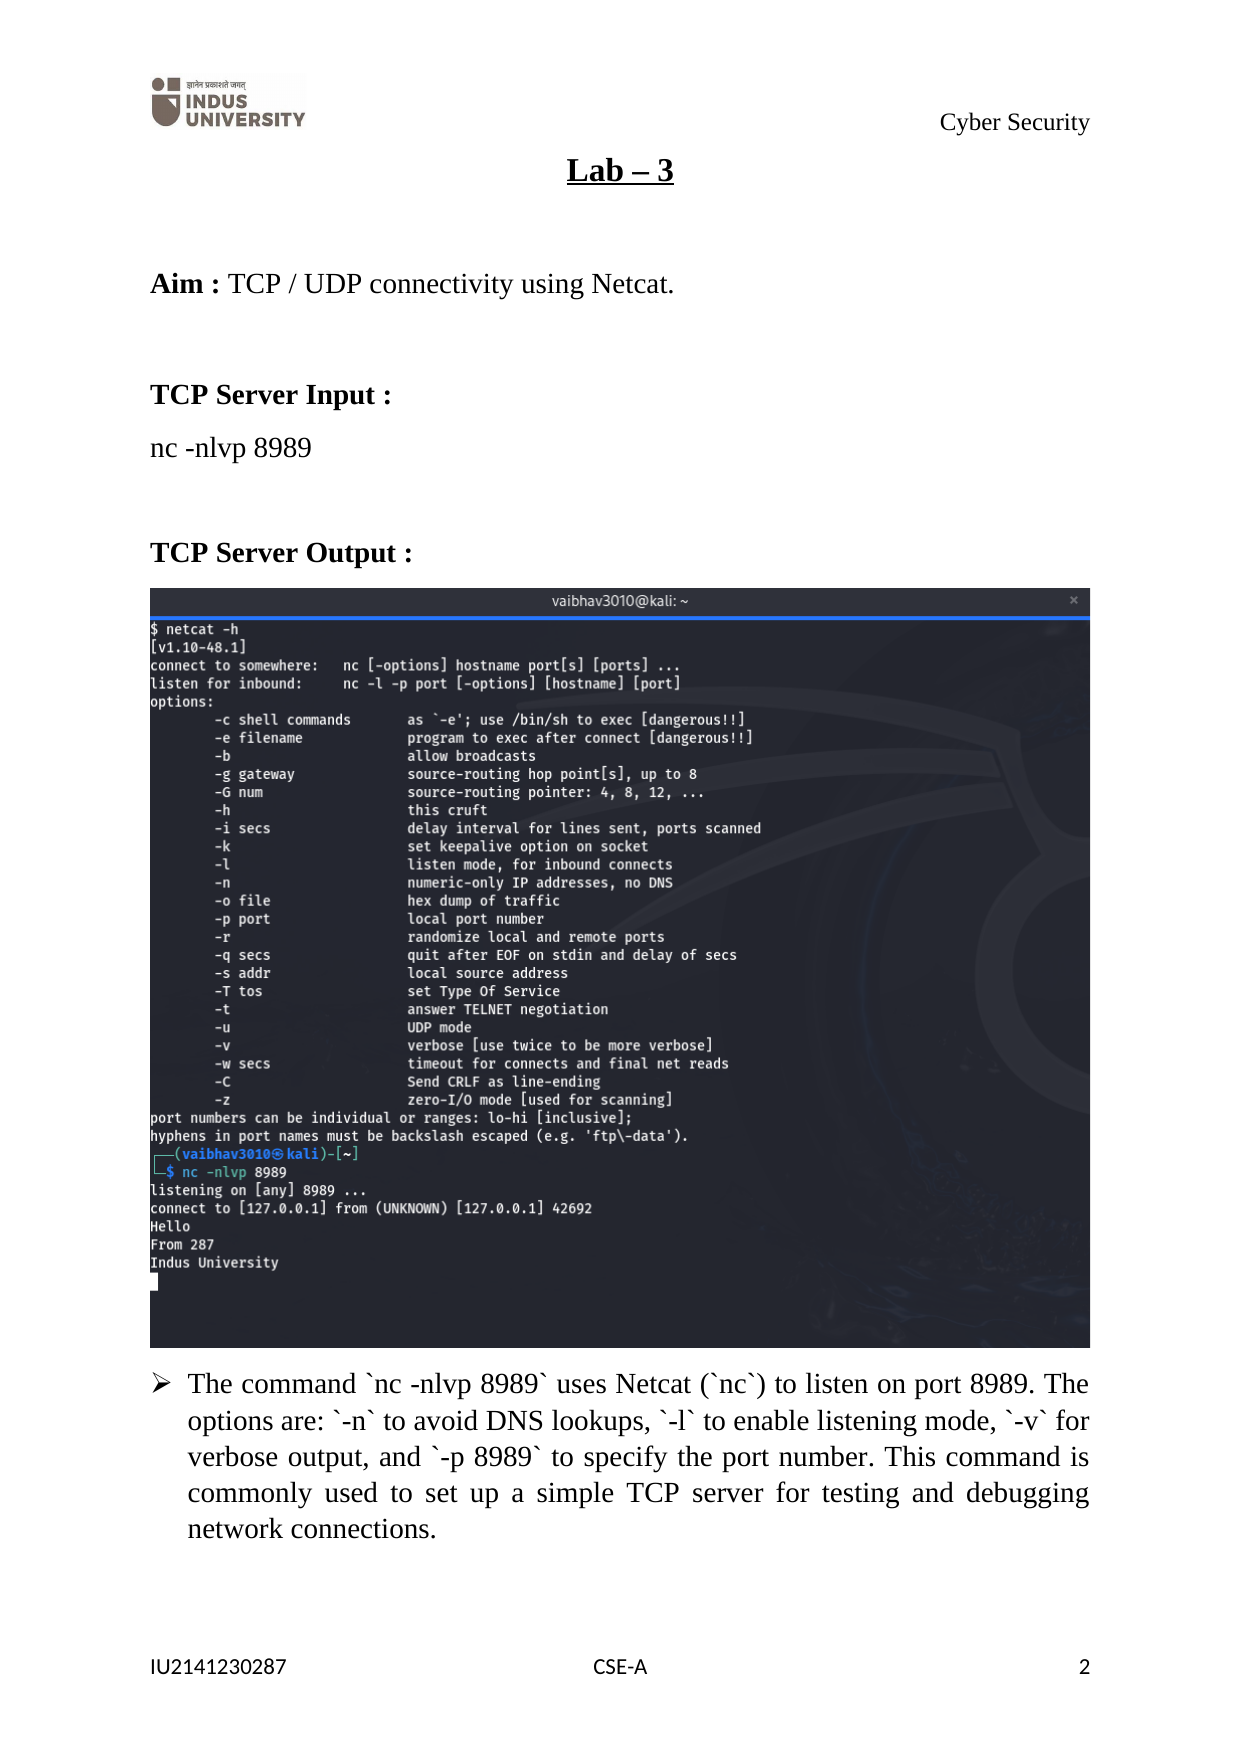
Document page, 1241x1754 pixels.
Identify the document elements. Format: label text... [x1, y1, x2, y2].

text nc -nlvp 8989 [150, 430, 1090, 463]
picture [150, 73, 307, 130]
text TCP Server Input : [150, 377, 1090, 410]
list The command `nc -nlvp 8989` uses Netcat (`nc`) to listen on port 8989. The options are: `-n` to avoid DNS lookups, `-l` to enable listening mode, `-v` for verbose output, and `-p 8989` to specify the port number. This command is commonly used to set up a simple TCP server for testing and debugging network connections. [150, 1366, 1090, 1544]
text Lab – 3 [150, 150, 1090, 188]
text Aim : TCP / UDP connectivity using Netcat. [150, 266, 1090, 299]
text TCP Server Output : [150, 535, 1090, 569]
picture [150, 588, 1091, 1348]
